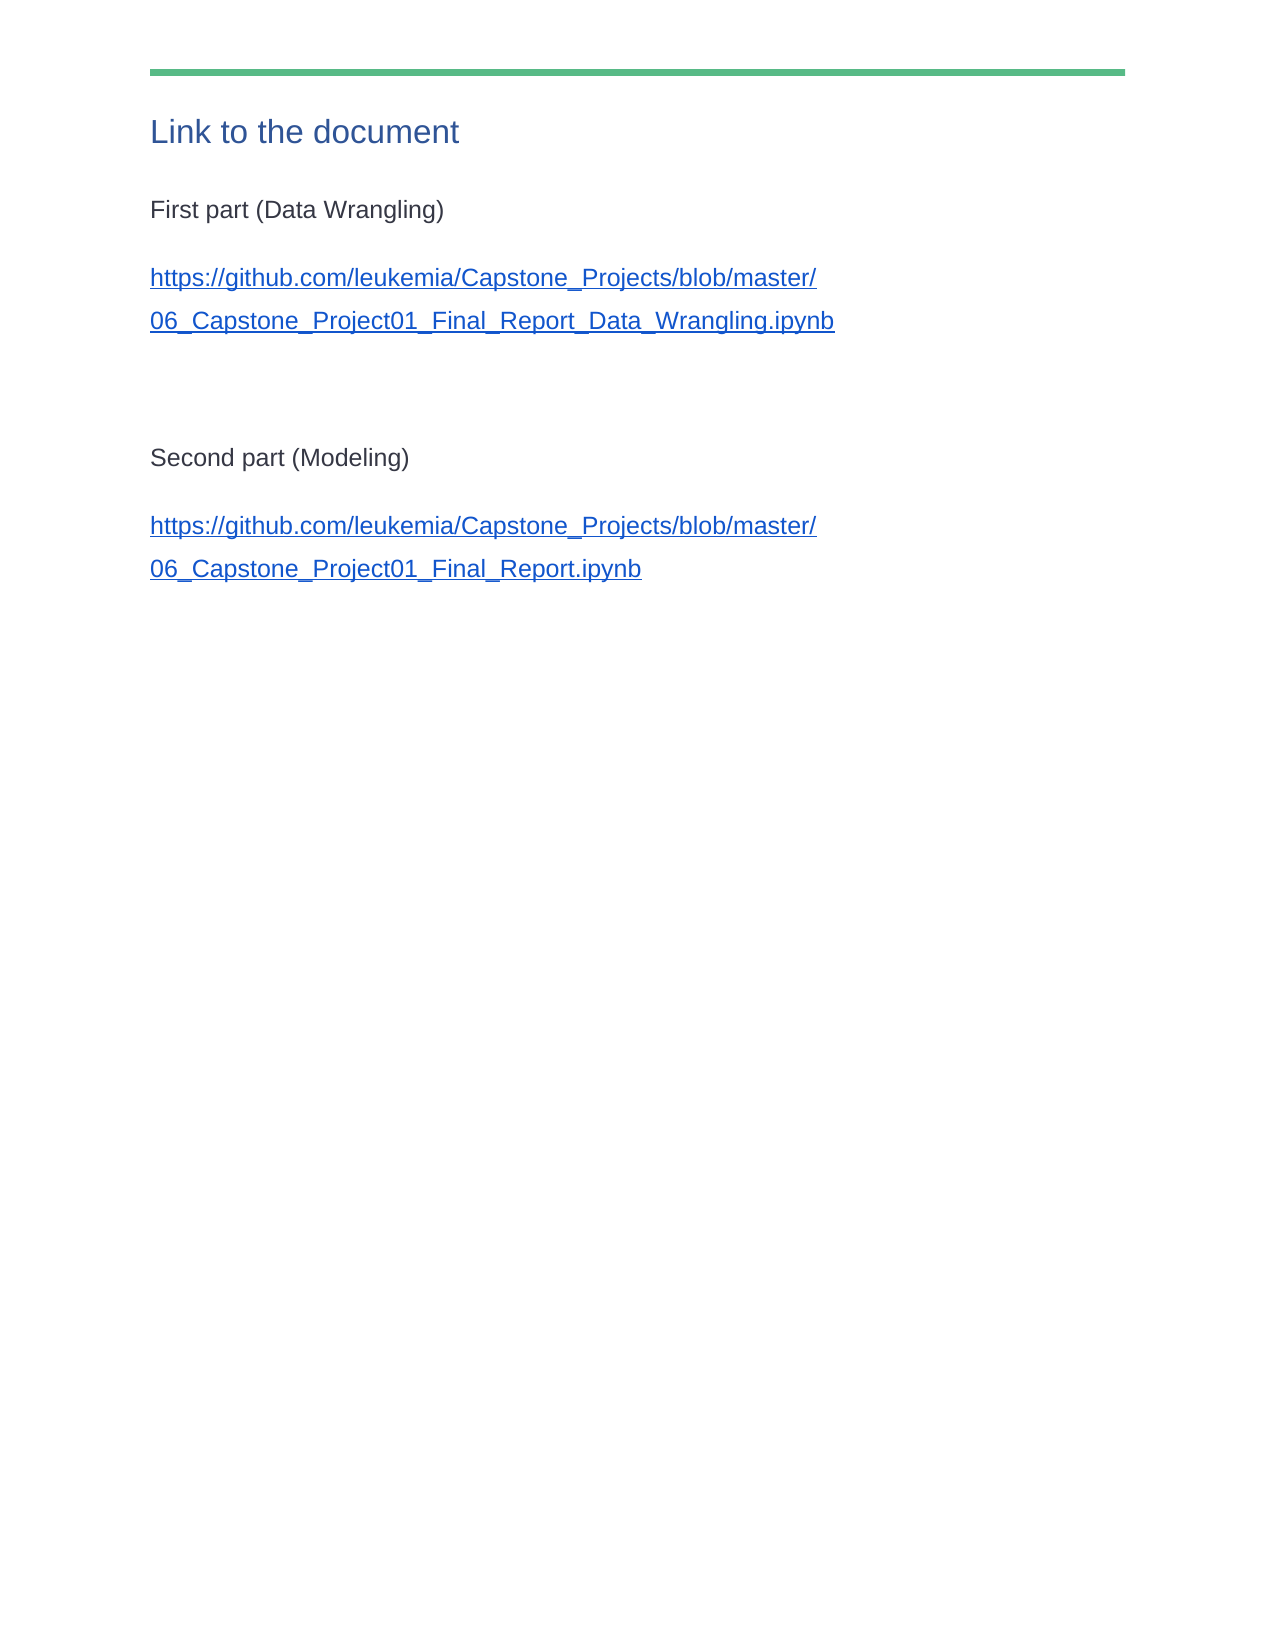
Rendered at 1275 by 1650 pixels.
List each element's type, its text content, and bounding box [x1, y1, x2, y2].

text First part (Data Wrangling) [150, 195, 1125, 224]
text Link to the document [150, 112, 1125, 151]
picture [150, 69, 1125, 76]
text Second part (Modeling) [150, 443, 1125, 471]
text https://github.com/leukemia/Capstone_Projects/blob/master/06_Capstone_Project01_Final_Report_Data_Wrangling.ipynb [150, 263, 1125, 335]
text https://github.com/leukemia/Capstone_Projects/blob/master/06_Capstone_Project01_Final_Report.ipynb [150, 511, 1125, 583]
